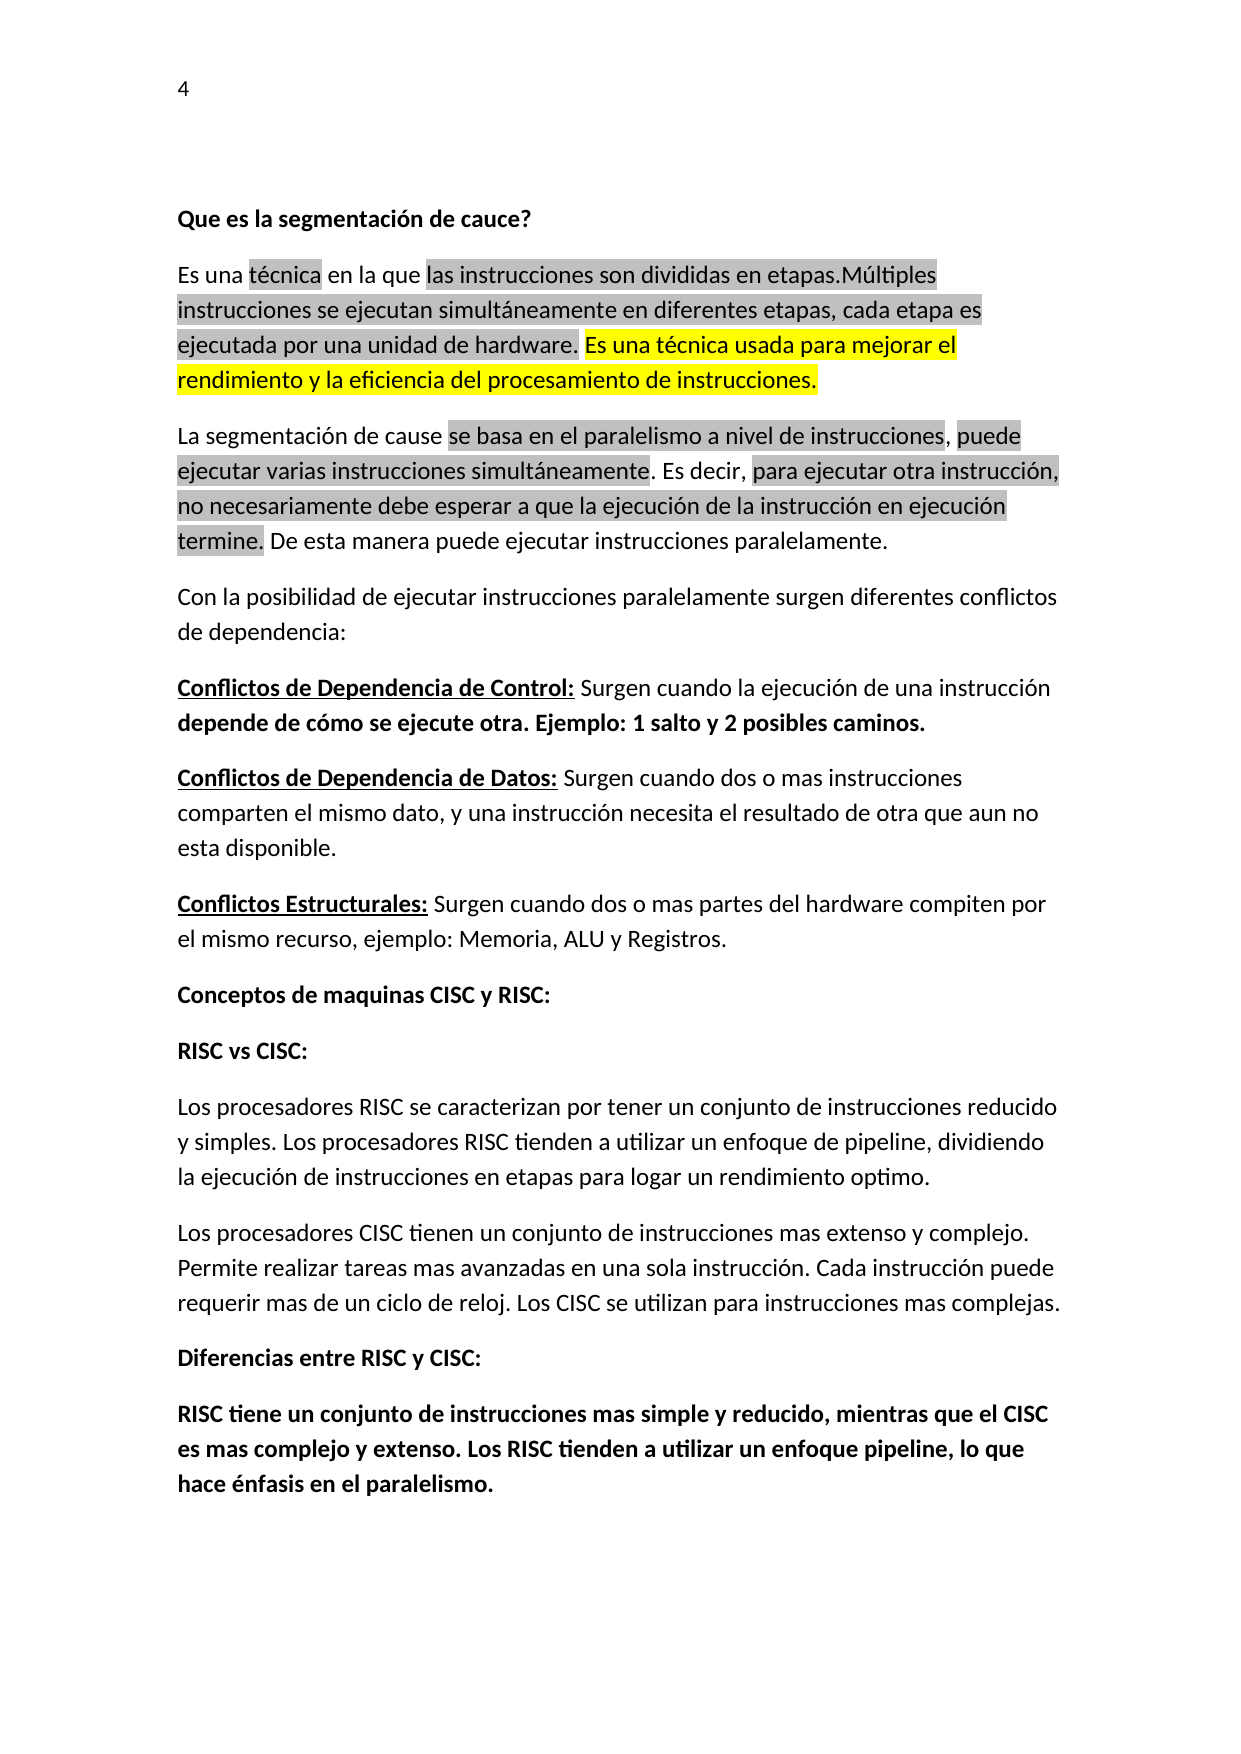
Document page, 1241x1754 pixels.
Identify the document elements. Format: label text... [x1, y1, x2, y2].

text Los procesadores RISC se caracterizan por tener un conjunto de instrucciones reducido y simples. Los procesadores RISC tienden a utilizar un enfoque de pipeline, dividiendo la ejecución de instrucciones en etapas para logar un rendimiento optimo. [177, 1091, 1063, 1191]
text Los procesadores CISC tienen un conjunto de instrucciones mas extenso y complejo. Permite realizar tareas mas avanzadas en una sola instrucción. Cada instrucción puede requerir mas de un ciclo de reloj. Los CISC se utilizan para instrucciones mas complejas. [177, 1217, 1063, 1317]
text La segmentación de cause se basa en el paralelismo a nivel de instrucciones, puede ejecutar varias instrucciones simultáneamente. Es decir, para ejecutar otra instrucción, no necesariamente debe esperar a que la ejecución de la instrucción en ejecución termine. De esta manera puede ejecutar instrucciones paralelamente. [177, 420, 1063, 556]
text RISC tiene un conjunto de instrucciones mas simple y reducido, mientras que el CISC es mas complejo y extenso. Los RISC tienden a utilizar un enfoque pipeline, lo que hace énfasis en el paralelismo. [177, 1398, 1063, 1499]
text Conflictos de Dependencia de Control: Surgen cuando la ejecución de una instrucción depende de cómo se ejecute otra. Ejemplo: 1 salto y 2 posibles caminos. [177, 672, 1063, 737]
text Conflictos de Dependencia de Datos: Surgen cuando dos o mas instrucciones comparten el mismo dato, y una instrucción necesita el resultado de otra que aun no esta disponible. [177, 763, 1063, 863]
text Con la posibilidad de ejecutar instrucciones paralelamente surgen diferentes conflictos de dependencia: [177, 581, 1063, 646]
text Que es la segmentación de cauce? [177, 203, 1063, 234]
text Conflictos Estructurales: Surgen cuando dos o mas partes del hardware compiten por el mismo recurso, ejemplo: Memoria, ALU y Registros. [177, 888, 1063, 954]
text Conceptos de maquinas CISC y RISC: [177, 979, 1063, 1010]
text Es una técnica en la que las instrucciones son divididas en etapas.Múltiples instrucciones se ejecutan simultáneamente en diferentes etapas, cada etapa es ejecutada por una unidad de hardware. Es una técnica usada para mejorar el rendimiento y la eficiencia del procesamiento de instrucciones. [177, 259, 1063, 395]
text RISC vs CISC: [177, 1035, 1063, 1066]
text Diferencias entre RISC y CISC: [177, 1343, 1063, 1373]
